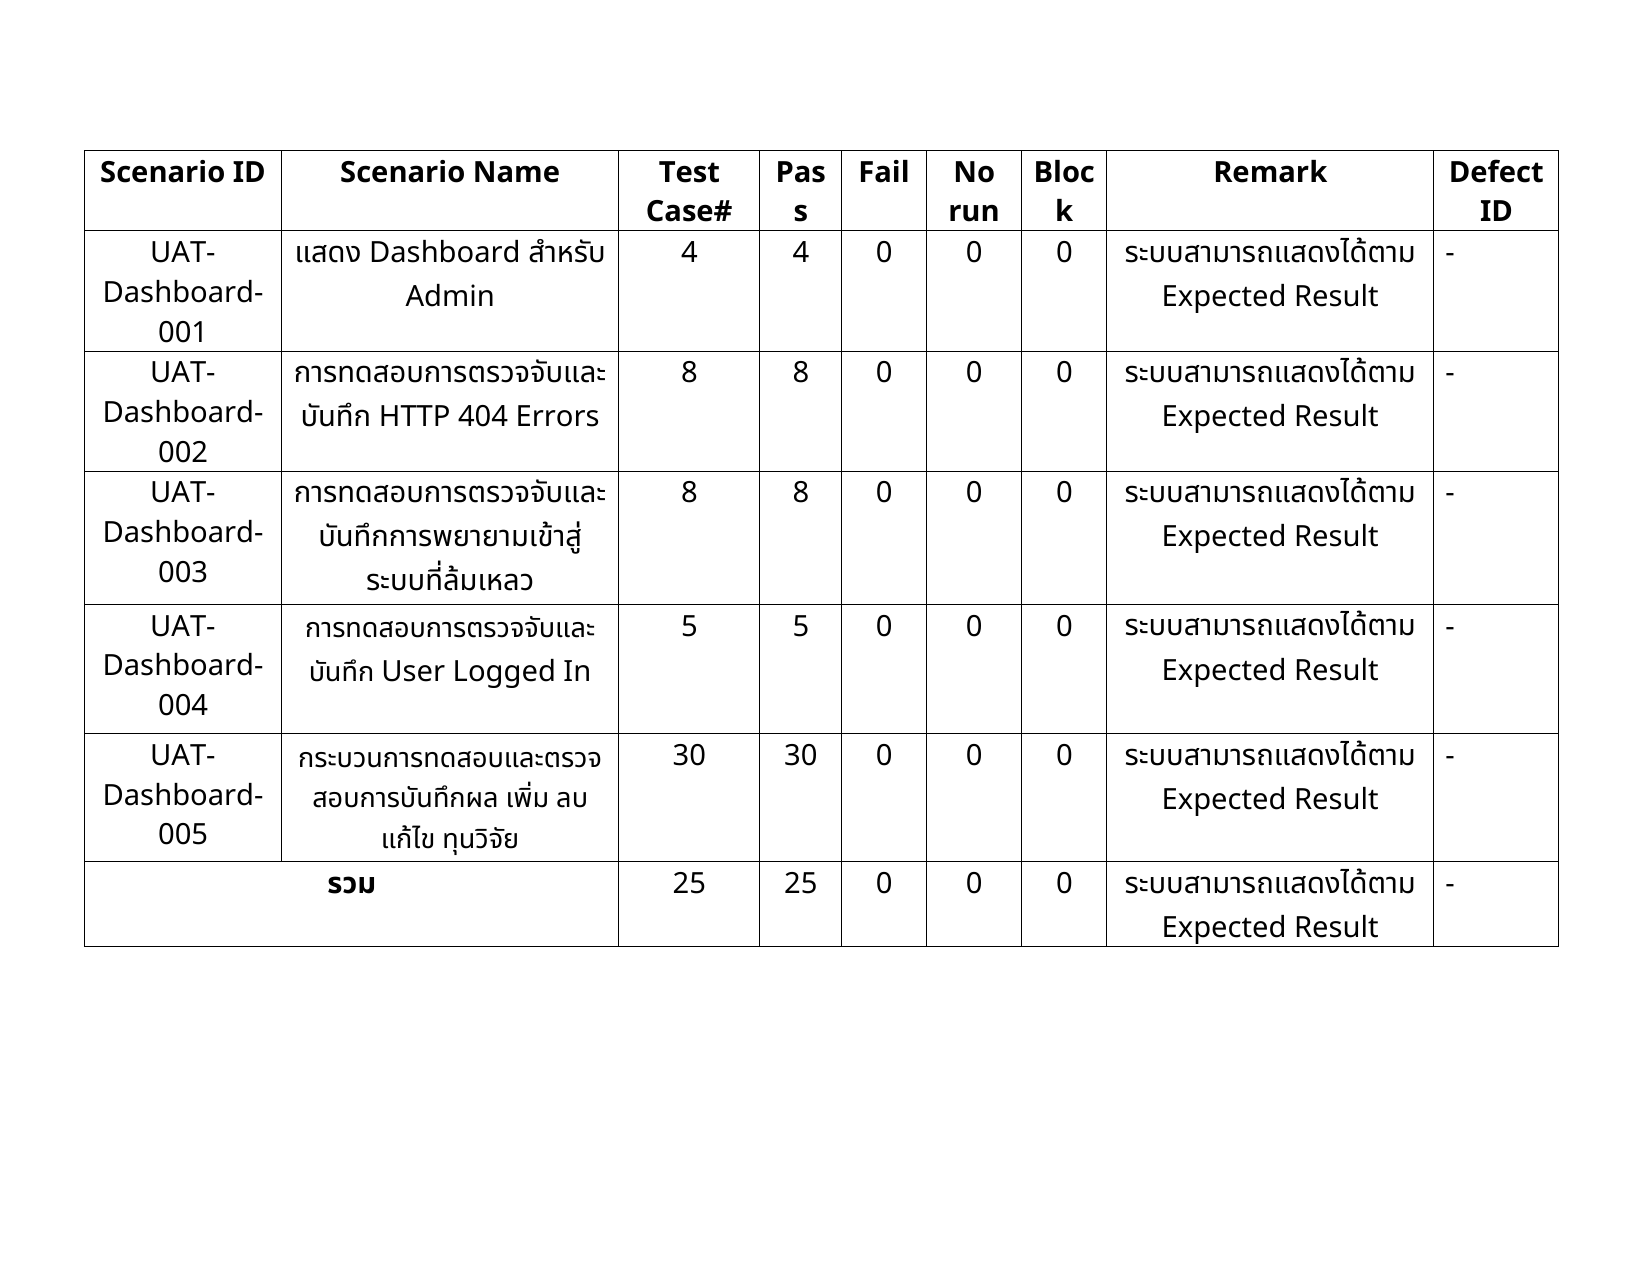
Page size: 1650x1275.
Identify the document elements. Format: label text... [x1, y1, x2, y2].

table_cell 0 [927, 231, 1021, 351]
table_cell 0 [1022, 352, 1106, 471]
table_cell ระบบสามารถแสดงได้ตาม Expected Result [1107, 231, 1433, 351]
table_cell แสดง Dashboard สำหรับ Admin [282, 231, 618, 351]
table_cell การทดสอบการตรวจจับและบันทึกการพยายามเข้าสู่ระบบที่ล้มเหลว [282, 472, 618, 604]
table_cell UAT-Dashboard-005 [85, 734, 281, 861]
table_cell ระบบสามารถแสดงได้ตาม Expected Result [1107, 352, 1433, 471]
table_header Scenario Name [282, 151, 618, 230]
table_cell 5 [760, 605, 841, 733]
table_header Block [1022, 151, 1106, 230]
table_cell - [1434, 734, 1558, 861]
table_cell 8 [760, 352, 841, 471]
table_cell การทดสอบการตรวจจับและบันทึก HTTP 404 Errors [282, 352, 618, 471]
table_cell การทดสอบการตรวจจับและบันทึก User Logged In [282, 605, 618, 733]
table_cell 0 [842, 231, 926, 351]
table_cell 0 [927, 352, 1021, 471]
table_cell 0 [842, 734, 926, 861]
table_cell 8 [619, 352, 759, 471]
table_header No run [927, 151, 1021, 230]
table_header Fail [842, 151, 926, 230]
table_cell รวม [85, 862, 618, 946]
table_cell 8 [619, 472, 759, 604]
table_header Remark [1107, 151, 1433, 230]
table_cell 0 [842, 862, 926, 946]
table_cell 4 [760, 231, 841, 351]
table_cell 30 [619, 734, 759, 861]
table_cell UAT-Dashboard-002 [85, 352, 281, 471]
table_cell ระบบสามารถแสดงได้ตาม Expected Result [1107, 472, 1433, 604]
table_header Scenario ID [85, 151, 281, 230]
table_cell 0 [842, 605, 926, 733]
table_cell UAT-Dashboard-001 [85, 231, 281, 351]
table_cell 0 [1022, 862, 1106, 946]
table_cell 25 [619, 862, 759, 946]
table_header Defect ID [1434, 151, 1558, 230]
table_cell ระบบสามารถแสดงได้ตาม Expected Result [1107, 734, 1433, 861]
table_cell - [1434, 605, 1558, 733]
table_cell - [1434, 472, 1558, 604]
table_cell 0 [1022, 231, 1106, 351]
table_cell 25 [760, 862, 841, 946]
table_cell 0 [842, 472, 926, 604]
table_cell 5 [619, 605, 759, 733]
table_cell 0 [927, 605, 1021, 733]
table_cell 0 [927, 862, 1021, 946]
table_cell 0 [1022, 605, 1106, 733]
table_cell 0 [1022, 472, 1106, 604]
table_cell 0 [927, 472, 1021, 604]
table_cell 8 [760, 472, 841, 604]
table_header Test Case# [619, 151, 759, 230]
table_cell - [1434, 352, 1558, 471]
table_cell 30 [760, 734, 841, 861]
table_cell กระบวนการทดสอบและตรวจสอบการบันทึกผล เพิ่ม ลบ แก้ไข ทุนวิจัย [282, 734, 618, 861]
table_cell ระบบสามารถแสดงได้ตาม Expected Result [1107, 862, 1433, 946]
table_header Pass [760, 151, 841, 230]
table_cell UAT-Dashboard-003 [85, 472, 281, 604]
table_cell 0 [842, 352, 926, 471]
table_cell ระบบสามารถแสดงได้ตาม Expected Result [1107, 605, 1433, 733]
table_cell - [1434, 862, 1558, 946]
table_cell 0 [1022, 734, 1106, 861]
table_cell 0 [927, 734, 1021, 861]
table_cell 4 [619, 231, 759, 351]
table_cell - [1434, 231, 1558, 351]
table_cell UAT-Dashboard-004 [85, 605, 281, 733]
